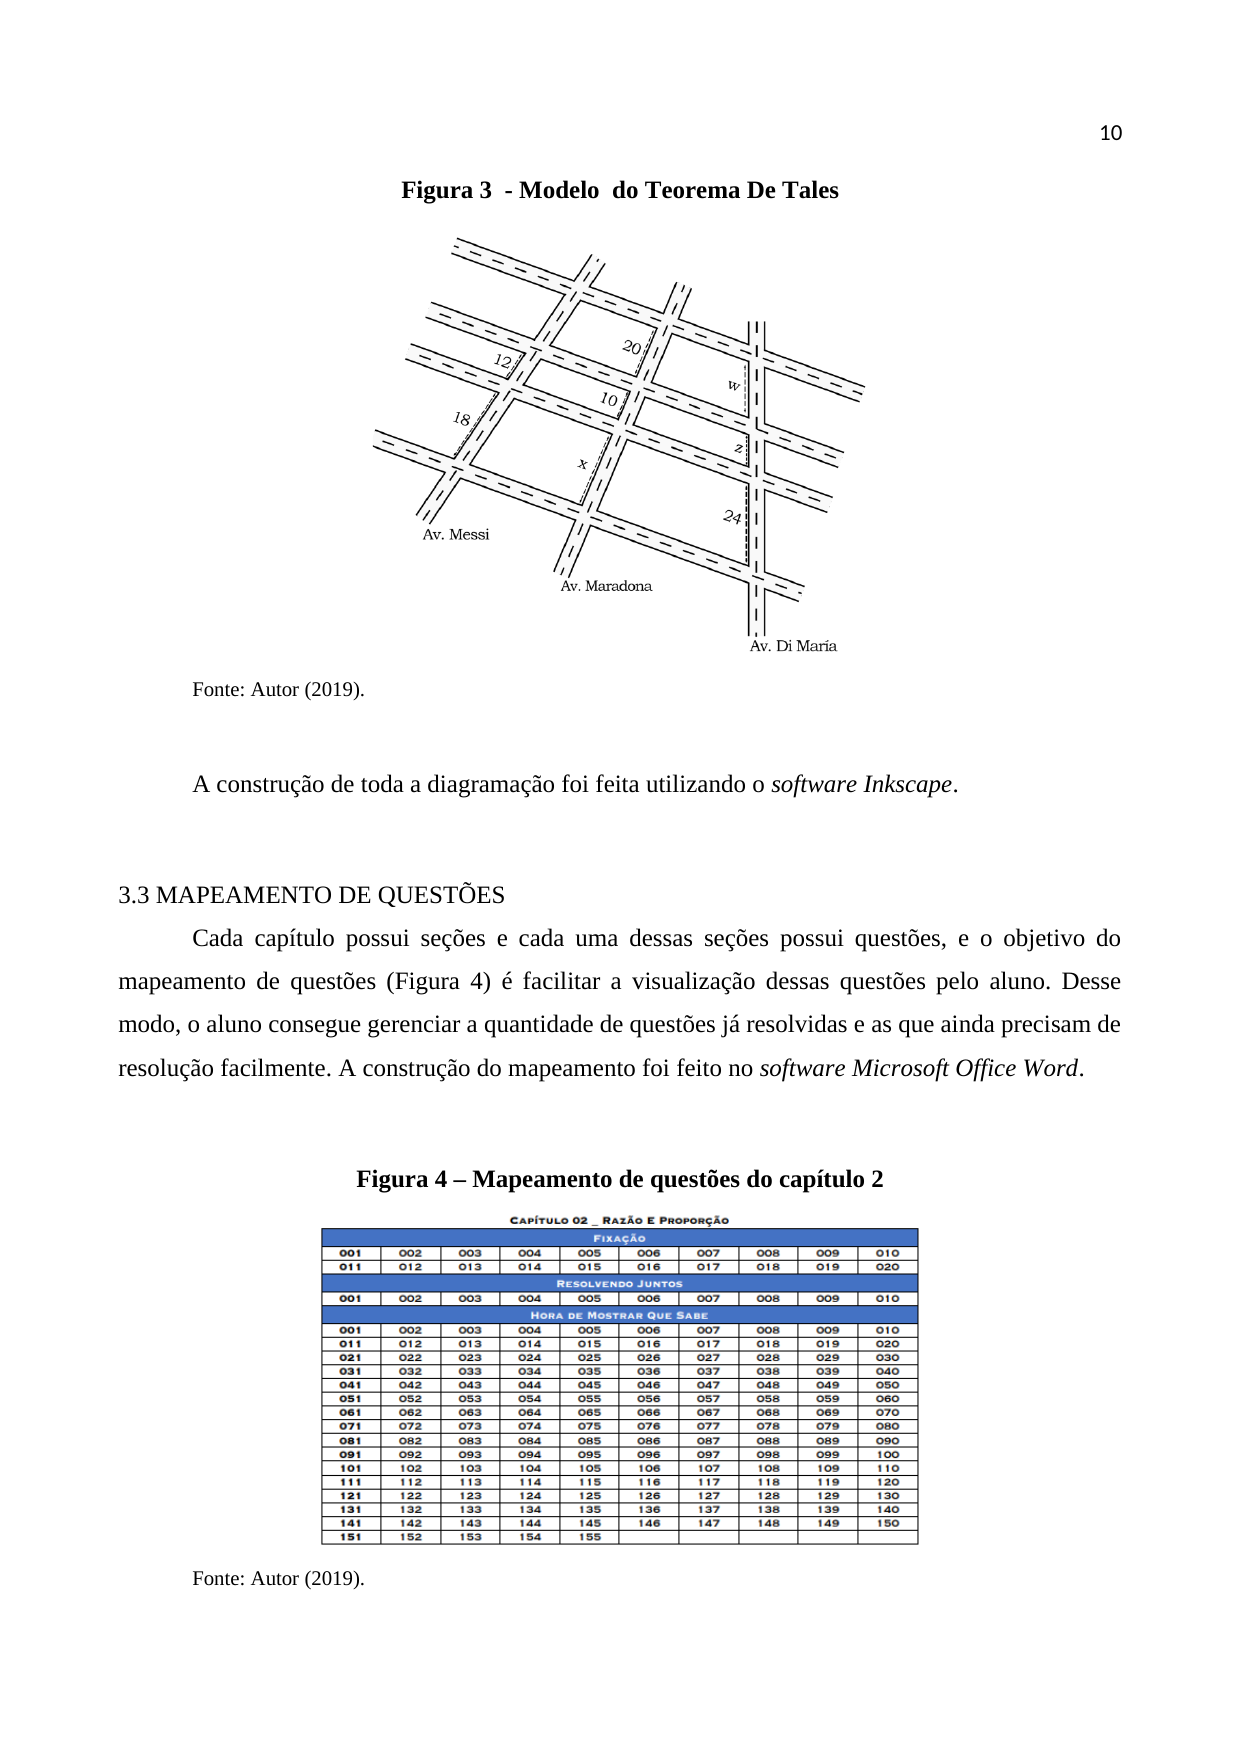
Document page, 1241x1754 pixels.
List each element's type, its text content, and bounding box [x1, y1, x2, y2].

subtitle 3.3 MAPEAMENTO DE QUESTÕES [118, 880, 1122, 909]
subtitle Figura 3 - Modelo do Teorema De Tales [118, 176, 1122, 204]
picture [313, 1206, 928, 1552]
text A construção de toda a diagramação foi feita utilizando o software Inkscape. [118, 769, 1122, 798]
subtitle Figura 4 – Mapeamento de questões do capítulo 2 [118, 1164, 1122, 1192]
picture [372, 218, 868, 663]
text Cada capítulo possui seções e cada uma dessas seções possui questões, e o objetivo do mapeamento de questões (Figura 4) é facilitar a visualização dessas questões pelo aluno. Desse modo, o aluno consegue gerenciar a quantidade de questões já resolvidas e as que ainda precisam de resolução facilmente. A construção do mapeamento foi feito no software Microsoft Office Word. [118, 923, 1122, 1081]
